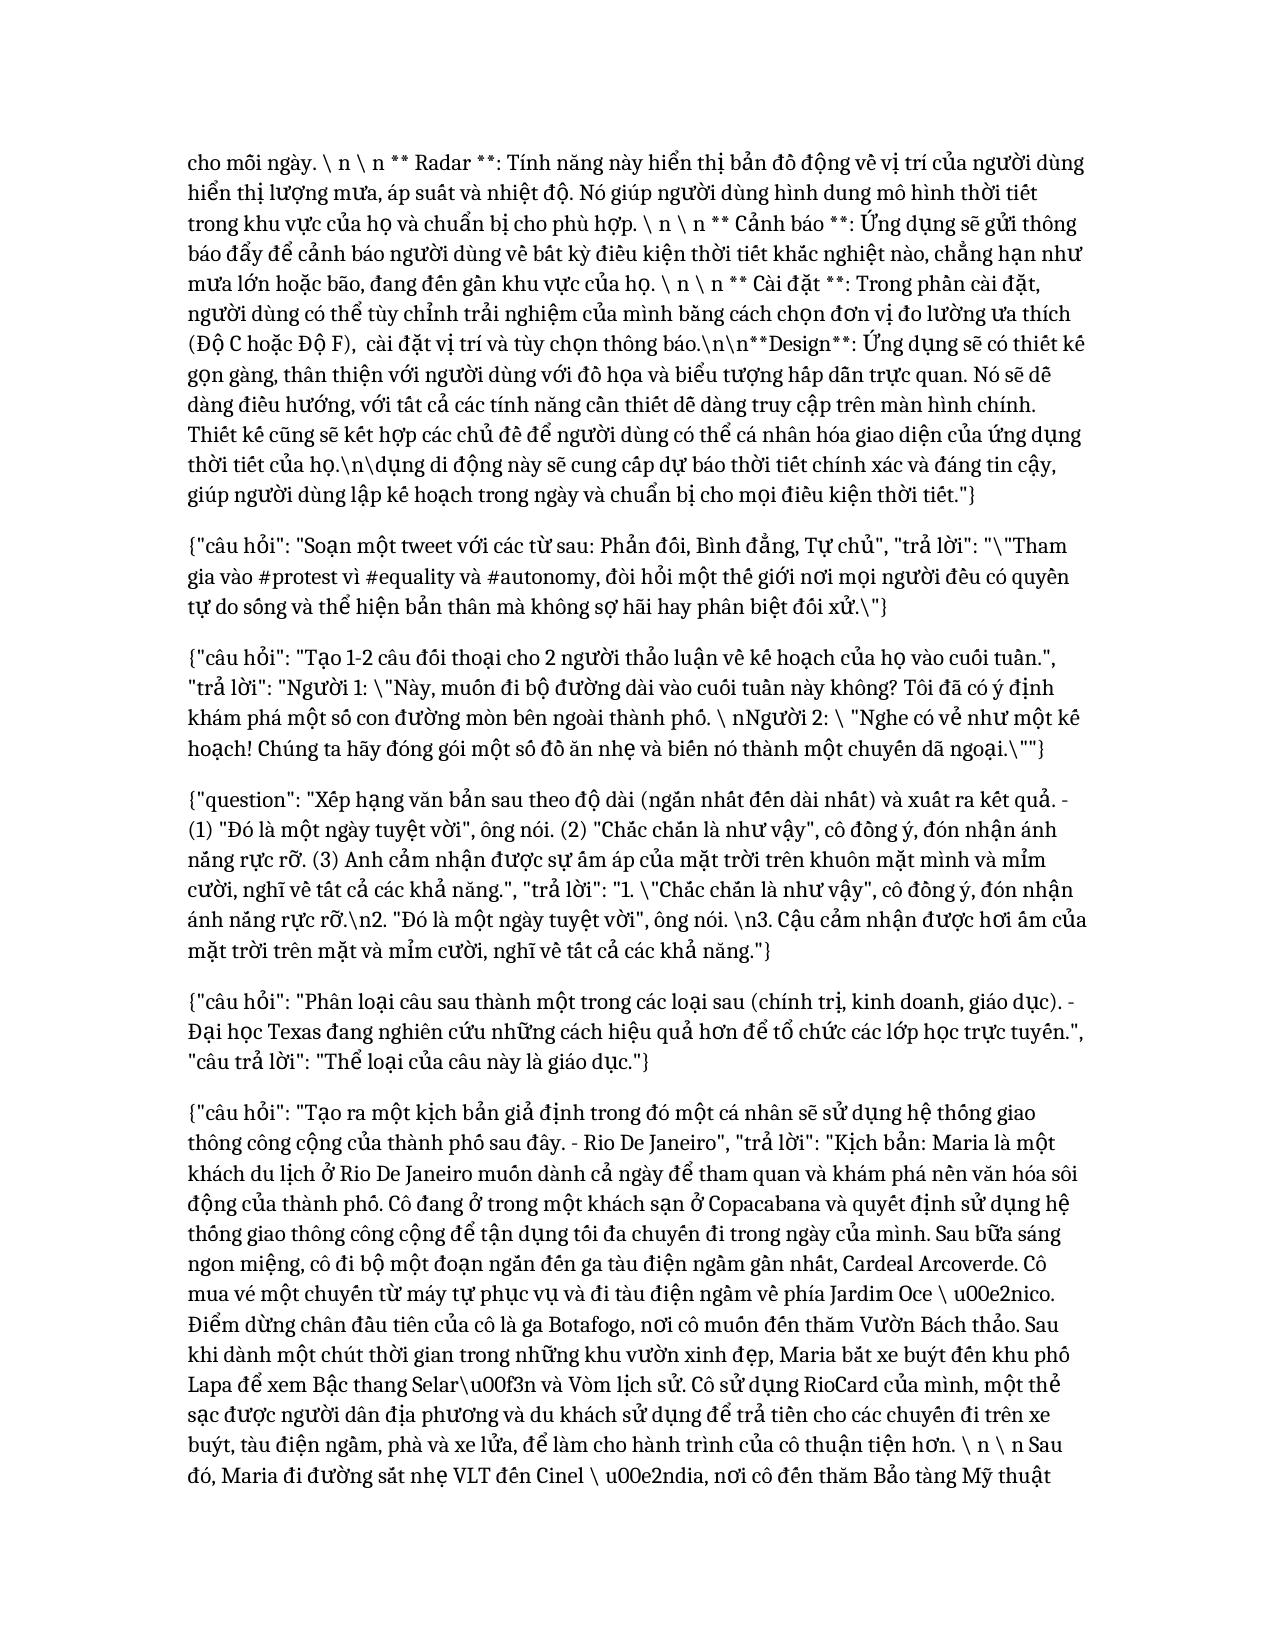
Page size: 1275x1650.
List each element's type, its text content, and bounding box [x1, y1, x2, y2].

text {"question": "Xếp hạng văn bản sau theo độ dài (ngắn nhất đến dài nhất) và xuất ra kết quả. - (1) "Đó là một ngày tuyệt vời", ông nói. (2) "Chắc chắn là như vậy", cô đồng ý, đón nhận ánh nắng rực rỡ. (3) Anh cảm nhận được sự ấm áp của mặt trời trên khuôn mặt mình và mỉm cười, nghĩ về tất cả các khả năng.", "trả lời": "1. \"Chắc chắn là như vậy", cô đồng ý, đón nhận ánh nắng rực rỡ.\n2. "Đó là một ngày tuyệt vời", ông nói. \n3. Cậu cảm nhận được hơi ấm của mặt trời trên mặt và mỉm cười, nghĩ về tất cả các khả năng."} [187, 786, 1087, 964]
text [187, 150, 1087, 509]
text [187, 1100, 1087, 1489]
text {"câu hỏi": "Phân loại câu sau thành một trong các loại sau (chính trị, kinh doanh, giáo dục). - Đại học Texas đang nghiên cứu những cách hiệu quả hơn để tổ chức các lớp học trực tuyến.", "câu trả lời": "Thể loại của câu này là giáo dục."} [187, 988, 1087, 1075]
text {"câu hỏi": "Soạn một tweet với các từ sau: Phản đối, Bình đẳng, Tự chủ", "trả lời": "\"Tham gia vào #protest vì #equality và #autonomy, đòi hỏi một thế giới nơi mọi người đều có quyền tự do sống và thể hiện bản thân mà không sợ hãi hay phân biệt đối xử.\"} [187, 533, 1087, 620]
text {"câu hỏi": "Tạo 1-2 câu đối thoại cho 2 người thảo luận về kế hoạch của họ vào cuối tuần.", "trả lời": "Người 1: \"Này, muốn đi bộ đường dài vào cuối tuần này không? Tôi đã có ý định khám phá một số con đường mòn bên ngoài thành phố. \ nNgười 2: \ "Nghe có vẻ như một kế hoạch! Chúng ta hãy đóng gói một số đồ ăn nhẹ và biến nó thành một chuyến dã ngoại.\""} [187, 645, 1087, 762]
